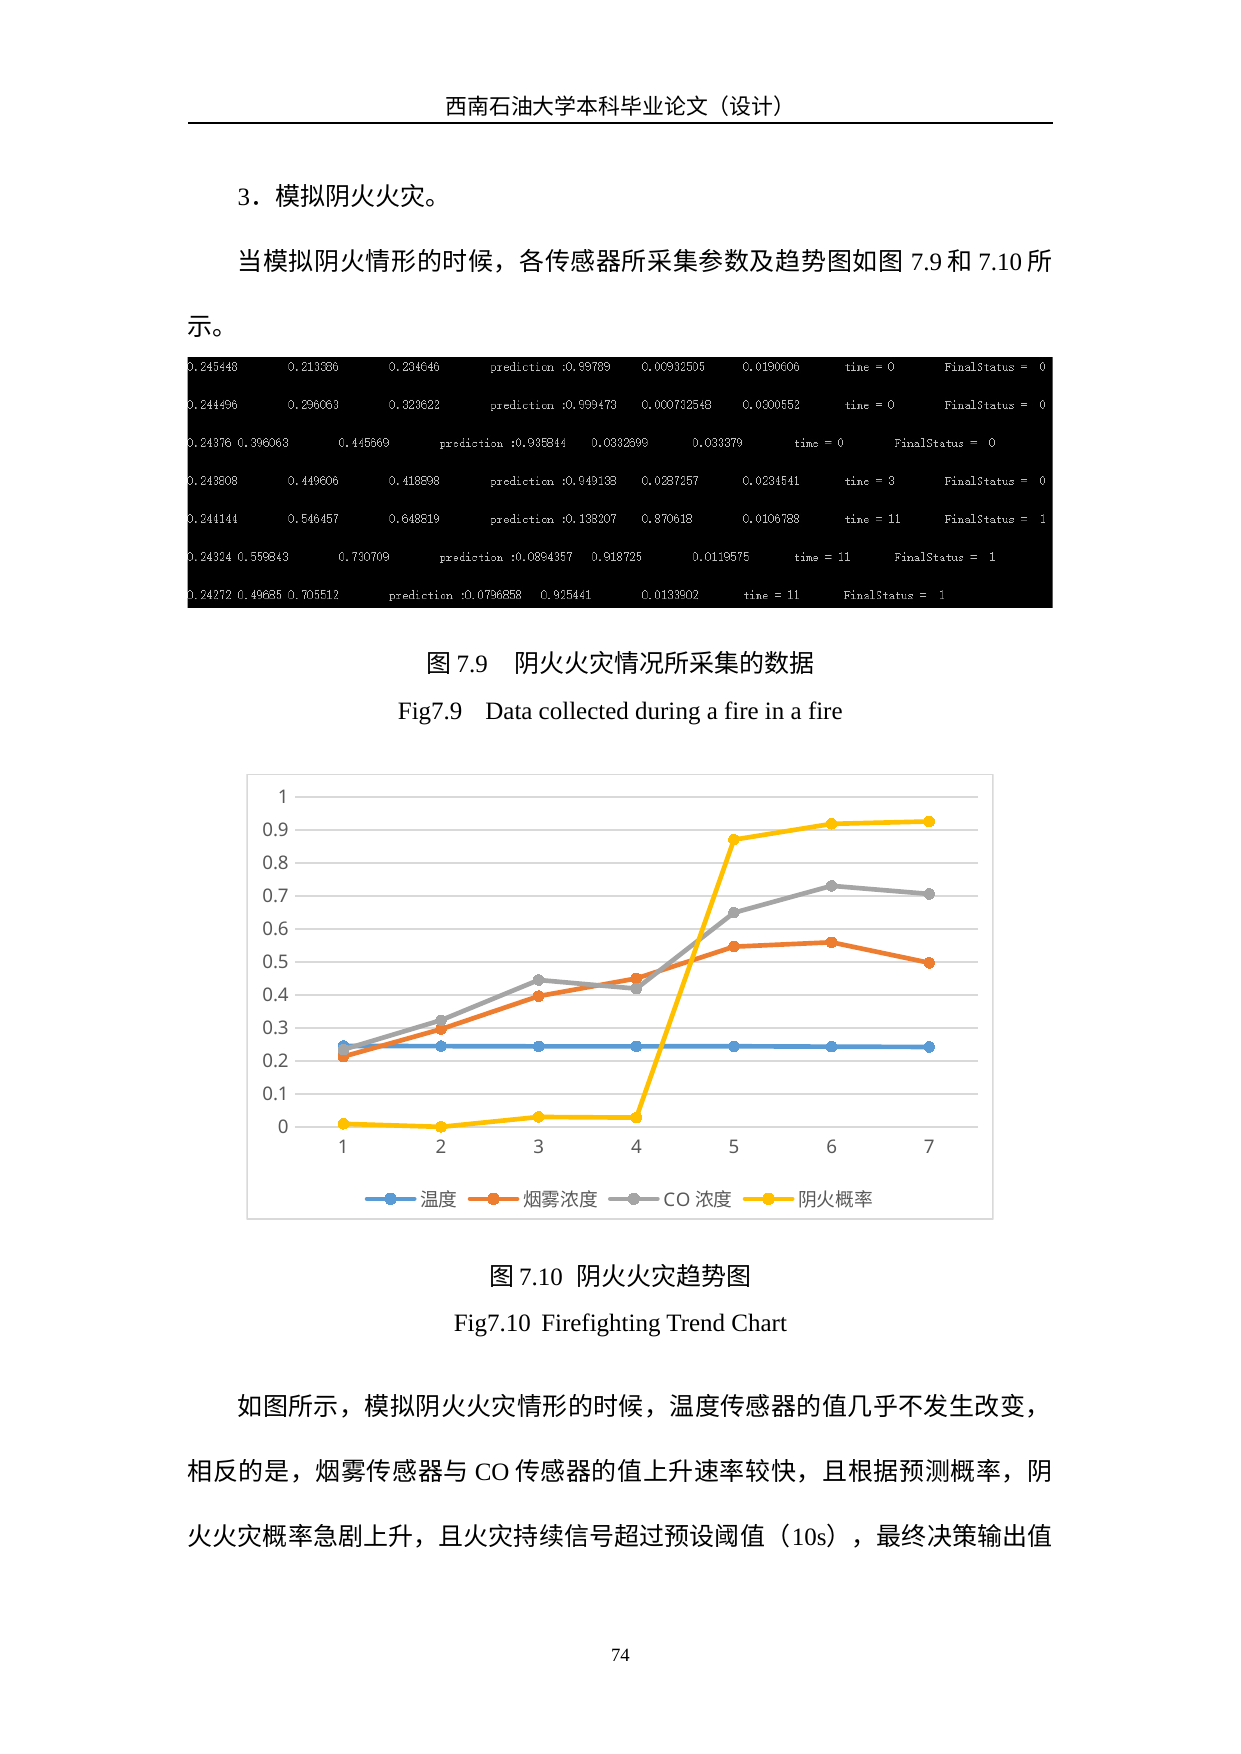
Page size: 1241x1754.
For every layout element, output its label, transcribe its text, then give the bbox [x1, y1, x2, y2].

text 图7.9 阴火火灾情况所采集的数据 [187, 629, 1053, 694]
text Fig7.9 Data collected during a fire in a fire [187, 694, 1053, 727]
text Fig7.10 Firefighting Trend Chart [187, 1307, 1053, 1339]
picture [187, 357, 1053, 608]
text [187, 1372, 1053, 1567]
text 3．模拟阴火火灾。 [187, 162, 1053, 227]
text 图7.10 阴火火灾趋势图 [187, 1242, 1053, 1307]
text 当模拟阴火情形的时候，各传感器所采集参数及趋势图如图7.9和7.10所示。 [187, 227, 1053, 357]
